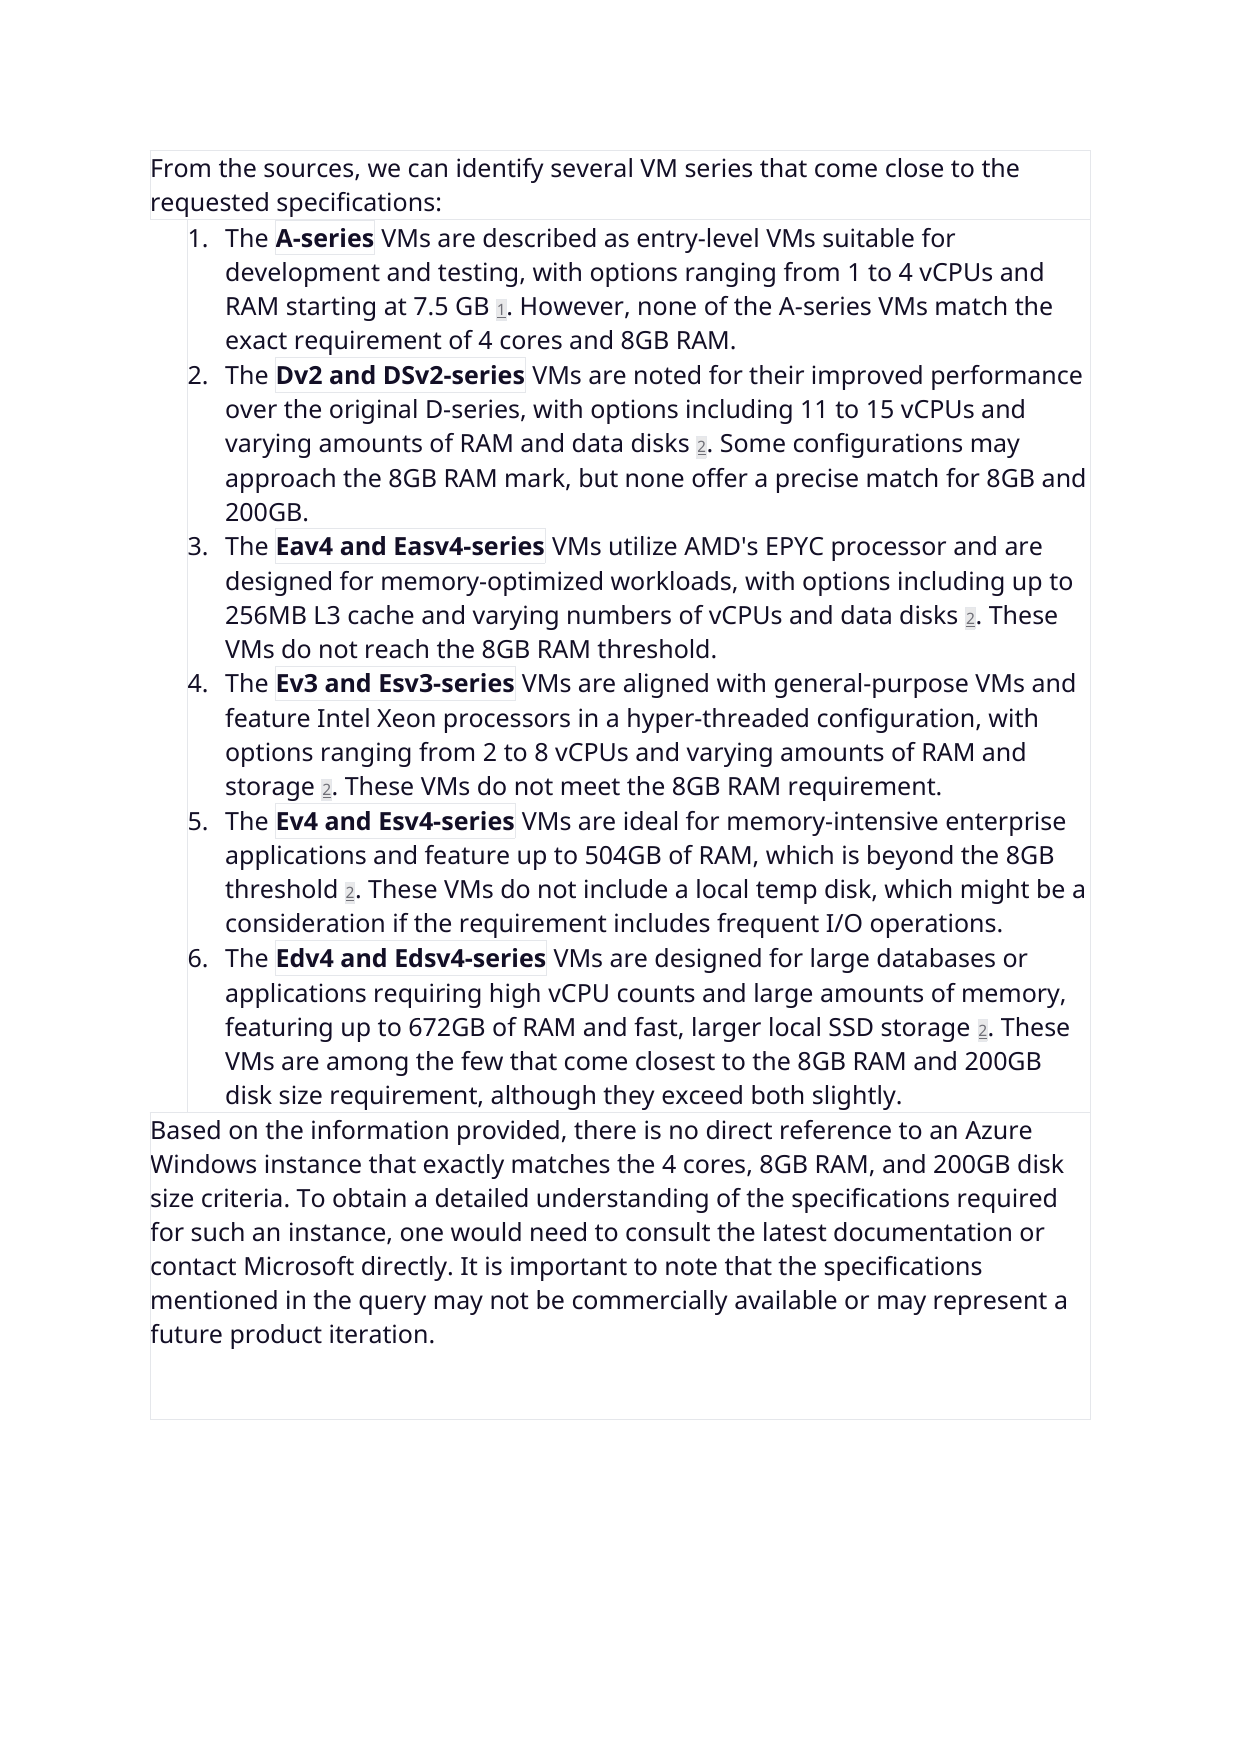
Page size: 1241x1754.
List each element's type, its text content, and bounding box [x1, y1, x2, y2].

list The A-series VMs are described as entry-level VMs suitable for development and testing, with options ranging from 1 to 4 vCPUs and RAM starting at 7.5 GB 1. However, none of the A-series VMs match the exact requirement of 4 cores and 8GB RAM. [188, 220, 1090, 356]
list The Edv4 and Edsv4-series VMs are designed for large databases or applications requiring high vCPU counts and large amounts of memory, featuring up to 672GB of RAM and fast, larger local SSD storage 2. These VMs are among the few that come closest to the 8GB RAM and 200GB disk size requirement, although they exceed both slightly. [188, 940, 1090, 1112]
list The Dv2 and DSv2-series VMs are noted for their improved performance over the original D-series, with options including 11 to 15 vCPUs and varying amounts of RAM and data disks 2. Some configurations may approach the 8GB RAM mark, but none offer a precise match for 8GB and 200GB. [188, 356, 1090, 528]
text From the sources, we can identify several VM series that come close to the requested specifications: [151, 151, 1090, 219]
list The Ev3 and Esv3-series VMs are aligned with general-purpose VMs and feature Intel Xeon processors in a hyper-threaded configuration, with options ranging from 2 to 8 vCPUs and varying amounts of RAM and storage 2. These VMs do not meet the 8GB RAM requirement. [188, 665, 1090, 802]
list The Eav4 and Easv4-series VMs utilize AMD's EPYC processor and are designed for memory-optimized workloads, with options including up to 256MB L3 cache and varying numbers of vCPUs and data disks 2. These VMs do not reach the 8GB RAM threshold. [188, 528, 1090, 665]
list The Ev4 and Esv4-series VMs are ideal for memory-intensive enterprise applications and feature up to 504GB of RAM, which is beyond the 8GB threshold 2. These VMs do not include a local temp disk, which might be a consideration if the requirement includes frequent I/O operations. [188, 802, 1090, 940]
text Based on the information provided, there is no direct reference to an Azure Windows instance that exactly matches the 4 cores, 8GB RAM, and 200GB disk size criteria. To obtain a detailed understanding of the specifications required for such an instance, one would need to consult the latest documentation or contact Microsoft directly. It is important to note that the specifications mentioned in the query may not be commercially available or may represent a future product iteration. [151, 1113, 1090, 1351]
